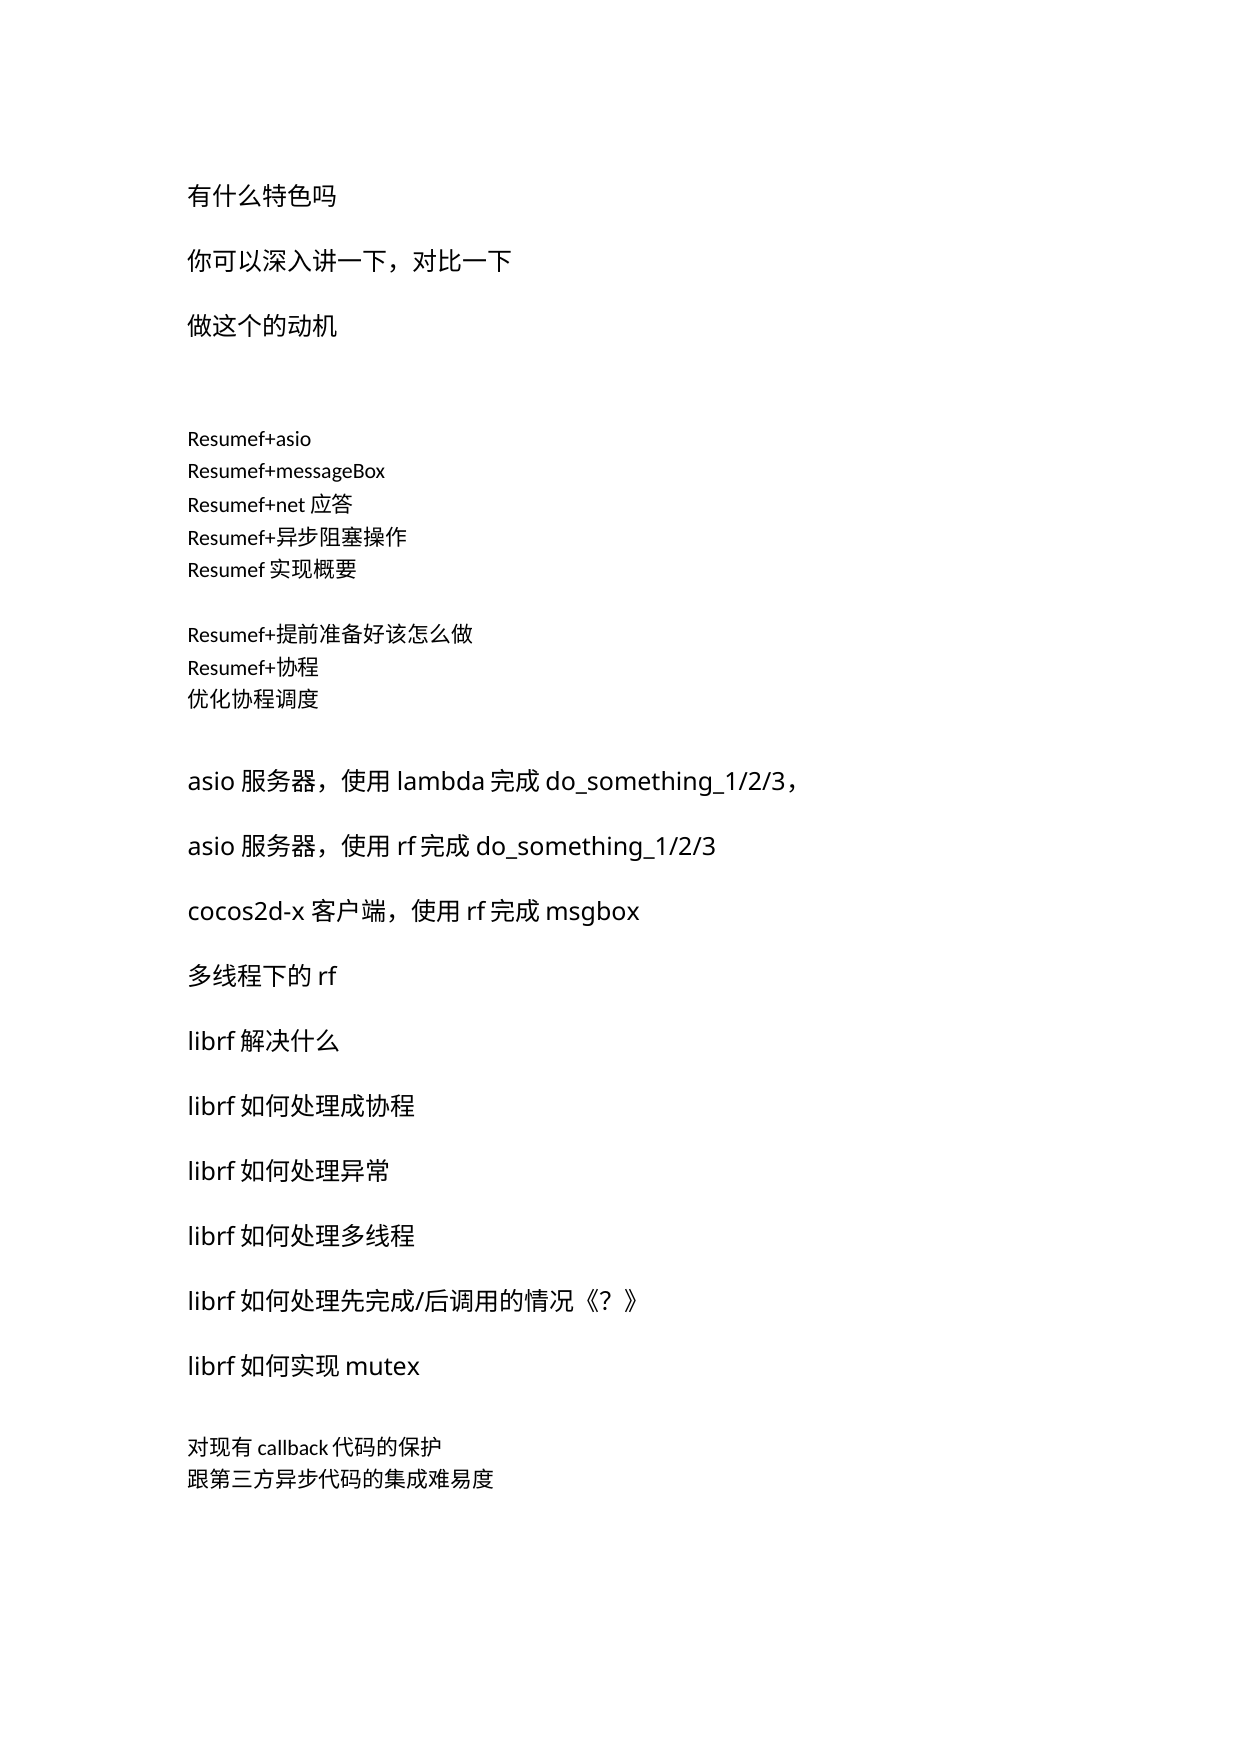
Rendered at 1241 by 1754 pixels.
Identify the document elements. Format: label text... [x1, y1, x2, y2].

text 跟第三方异步代码的集成难易度 [187, 1462, 1053, 1494]
text Resumef+asio [187, 422, 1053, 454]
text 优化协程调度 [187, 682, 1053, 714]
text Resumef+messageBox [187, 454, 1053, 487]
text Resumef+协程 [187, 649, 1053, 682]
text Resumef实现概要 [187, 552, 1053, 584]
text Resumef+net应答 [187, 487, 1053, 519]
text 有什么特色吗 你可以深入讲一下，对比一下 做这个的动机 [187, 162, 1053, 357]
text Resumef+异步阻塞操作 [187, 519, 1053, 552]
text 对现有callback代码的保护 [187, 1429, 1053, 1462]
text Resumef+提前准备好该怎么做 [187, 617, 1053, 649]
text asio 服务器，使用lambda完成do_something_1/2/3， asio 服务器，使用rf完成do_something_1/2/3 cocos2d-x 客户端，使用rf完成msgbox 多线程下的rf librf解决什么 librf如何处理成协程 librf如何处理异常 librf如何处理多线程 librf如何处理先完成/后调用的情况《？》 librf如何实现mutex [187, 747, 1053, 1397]
